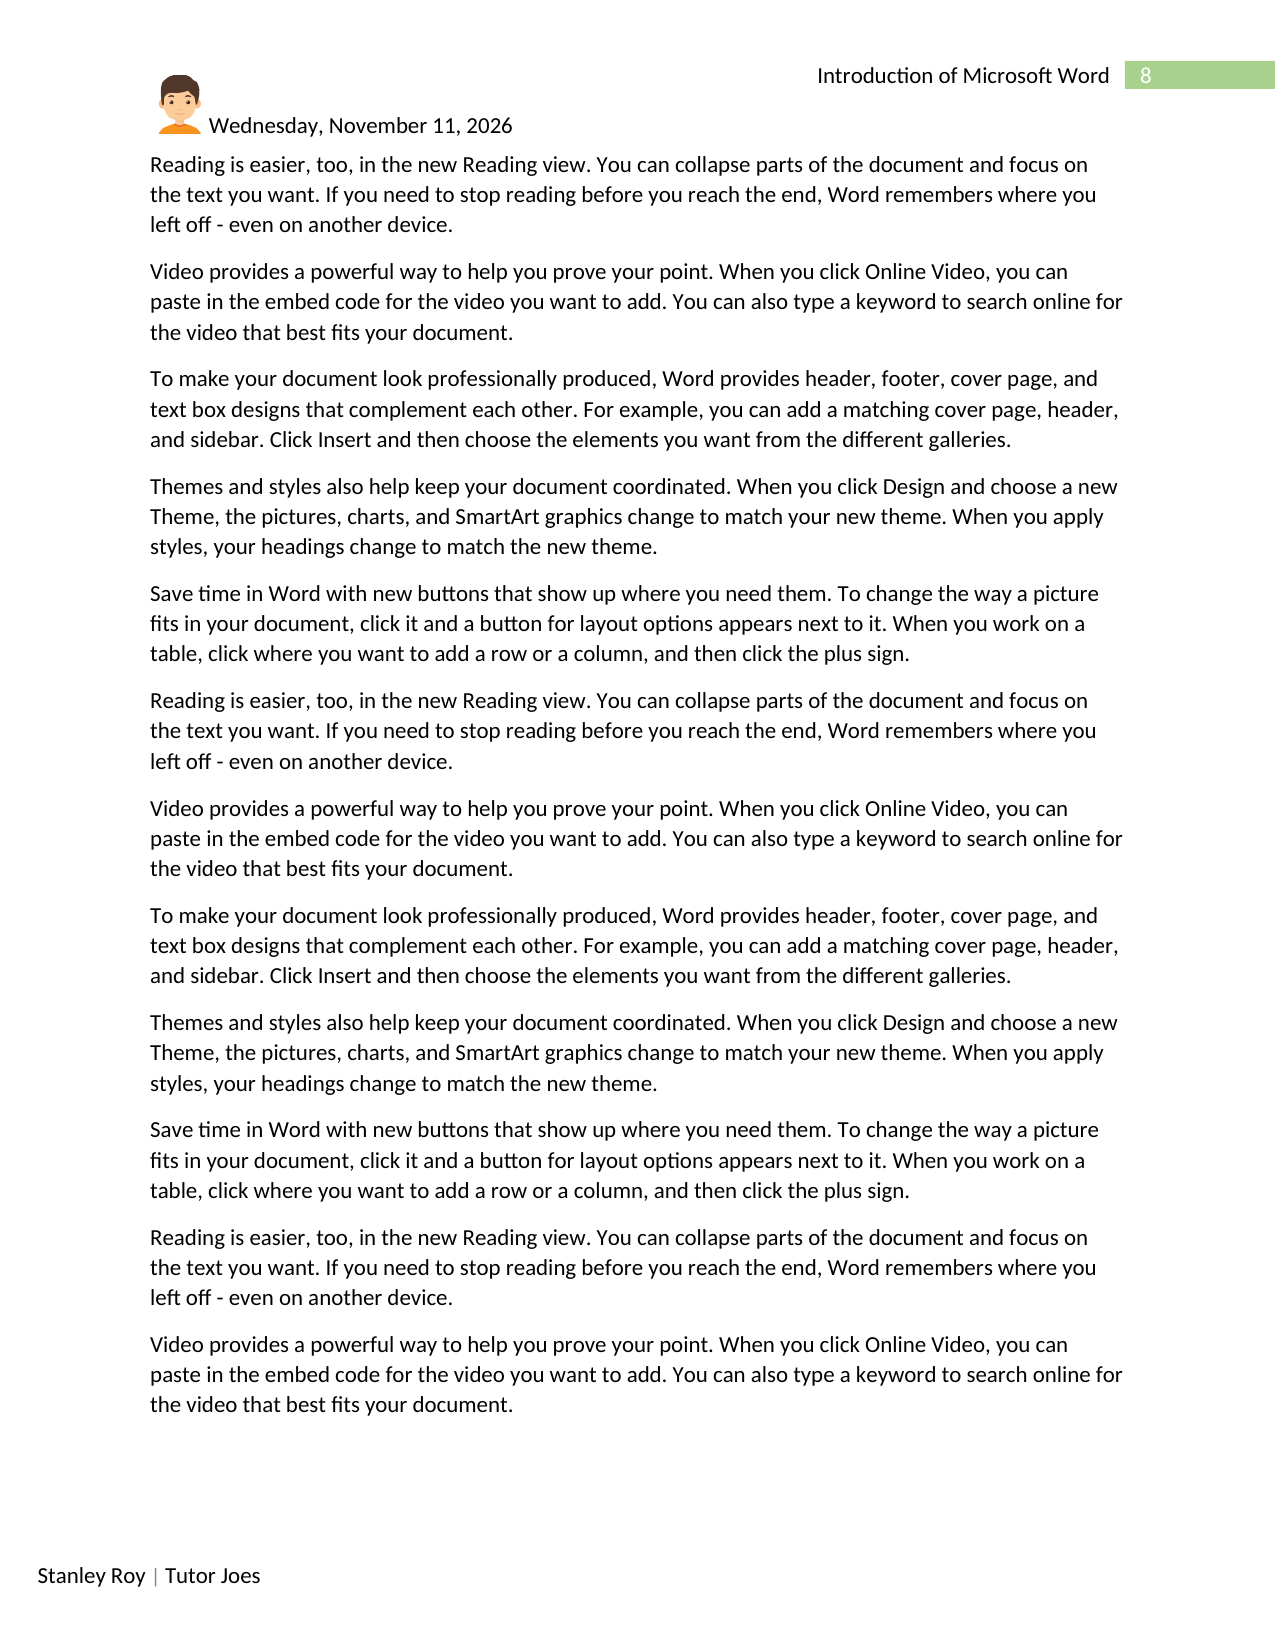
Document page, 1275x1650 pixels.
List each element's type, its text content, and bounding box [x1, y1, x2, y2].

text Video provides a powerful way to help you prove your point. When you click Online Video, you can paste in the embed code for the video you want to add. You can also type a keyword to search online for the video that best fits your document. [150, 794, 1125, 882]
text Video provides a powerful way to help you prove your point. When you click Online Video, you can paste in the embed code for the video you want to add. You can also type a keyword to search online for the video that best fits your document. [150, 257, 1125, 346]
picture [150, 75, 209, 134]
text Video provides a powerful way to help you prove your point. When you click Online Video, you can paste in the embed code for the video you want to add. You can also type a keyword to search online for the video that best fits your document. [150, 1330, 1125, 1419]
